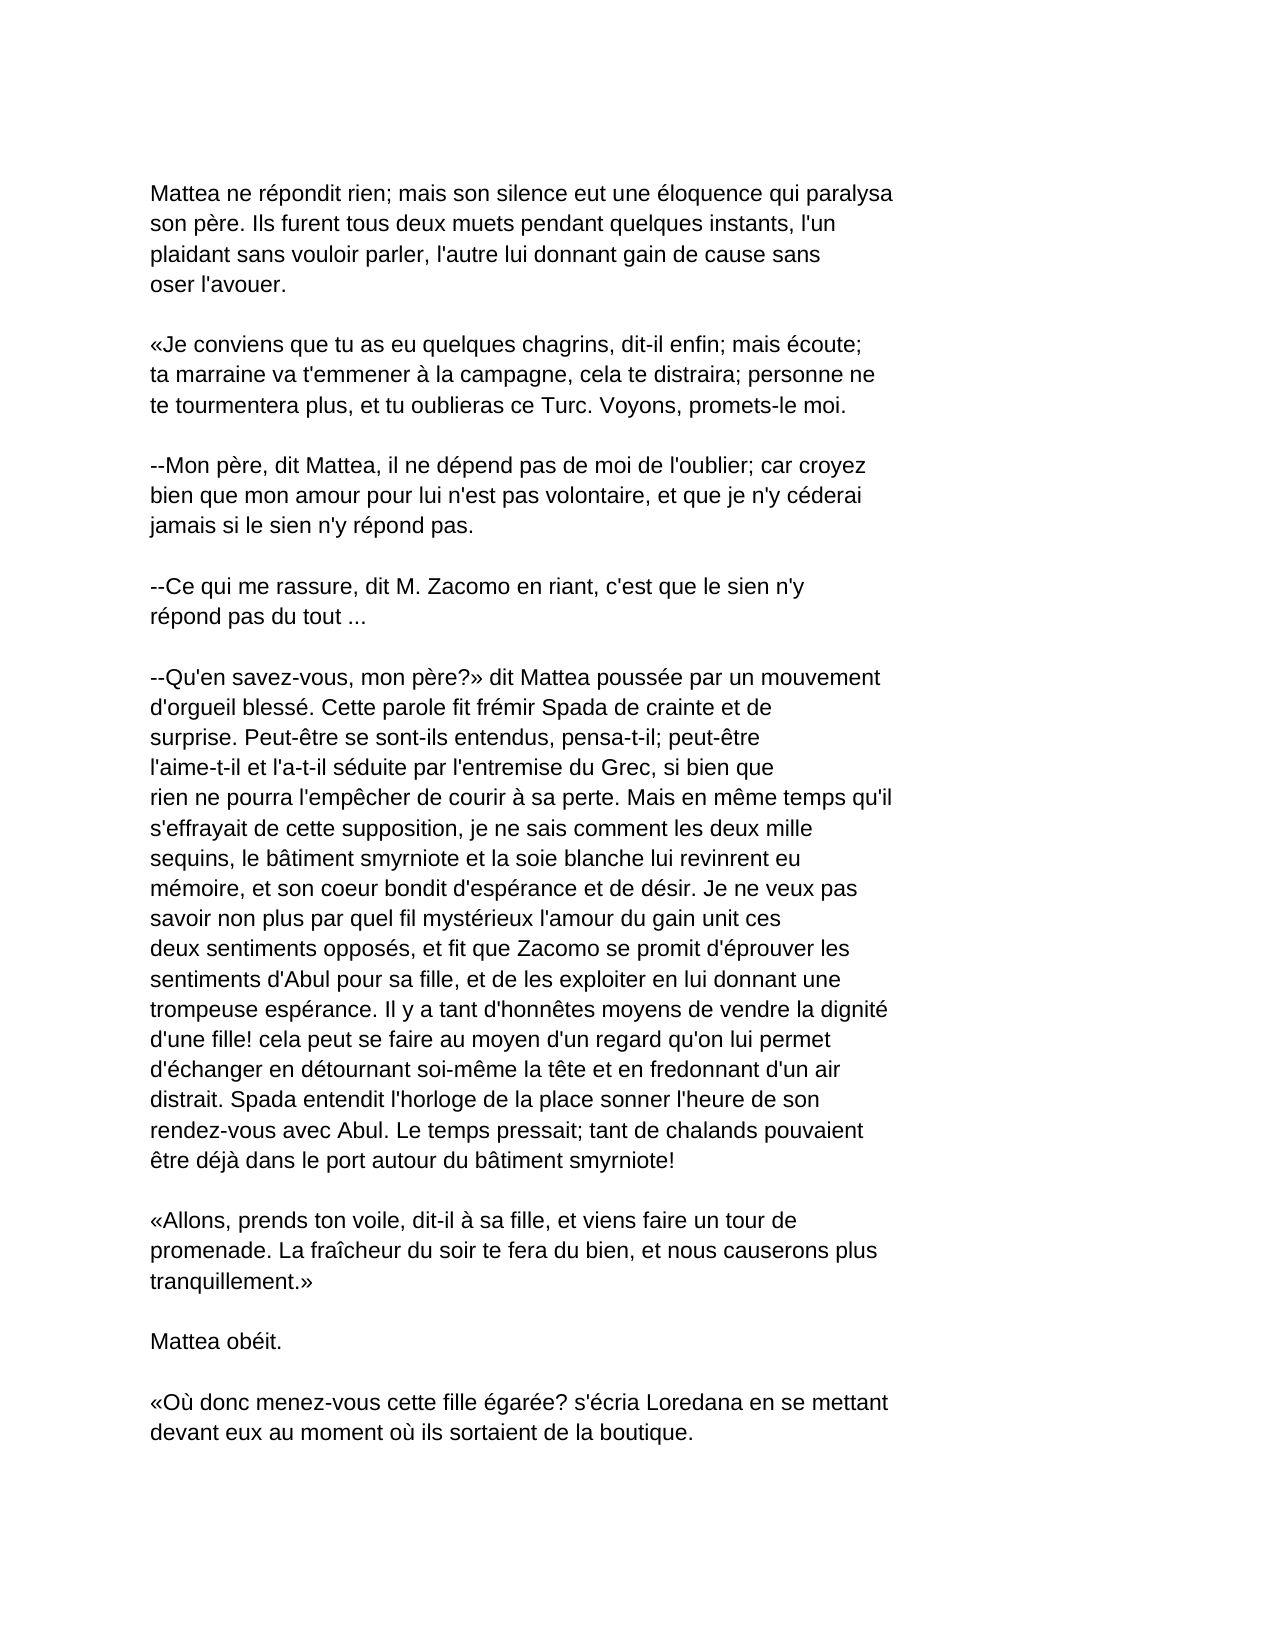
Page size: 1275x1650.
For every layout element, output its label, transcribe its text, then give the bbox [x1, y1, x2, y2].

text surprise. Peut-être se sont-ils entendus, pensa-t-il; peut-être [150, 724, 1125, 750]
text te tourmentera plus, et tu oublieras ce Turc. Voyons, promets-le moi. [150, 392, 1125, 418]
text --Ce qui me rassure, dit M. Zacomo en riant, c'est que le sien n'y [150, 573, 1125, 599]
text mémoire, et son coeur bondit d'espérance et de désir. Je ne veux pas [150, 875, 1125, 901]
text ta marraine va t'emmener à la campagne, cela te distraira; personne ne [150, 361, 1125, 388]
text trompeuse espérance. Il y a tant d'honnêtes moyens de vendre la dignité [150, 996, 1125, 1022]
text --Qu'en savez-vous, mon père?» dit Mattea poussée par un mouvement [150, 663, 1125, 690]
text répond pas du tout ... [150, 603, 1125, 629]
text plaidant sans vouloir parler, l'autre lui donnant gain de cause sans [150, 241, 1125, 267]
text Mattea ne répondit rien; mais son silence eut une éloquence qui paralysa [150, 180, 1125, 207]
text promenade. La fraîcheur du soir te fera du bien, et nous causerons plus [150, 1237, 1125, 1264]
text bien que mon amour pour lui n'est pas volontaire, et que je n'y céderai [150, 482, 1125, 509]
text Mattea obéit. [150, 1328, 1125, 1354]
text son père. Ils furent tous deux muets pendant quelques instants, l'un [150, 210, 1125, 237]
text deux sentiments opposés, et fit que Zacomo se promit d'éprouver les [150, 935, 1125, 962]
text sequins, le bâtiment smyrniote et la soie blanche lui revinrent eu [150, 845, 1125, 871]
text rendez-vous avec Abul. Le temps pressait; tant de chalands pouvaient [150, 1117, 1125, 1143]
text «Où donc menez-vous cette fille égarée? s'écria Loredana en se mettant [150, 1388, 1125, 1415]
text s'effrayait de cette supposition, je ne sais comment les deux mille [150, 814, 1125, 841]
text «Je conviens que tu as eu quelques chagrins, dit-il enfin; mais écoute; [150, 331, 1125, 358]
text l'aime-t-il et l'a-t-il séduite par l'entremise du Grec, si bien que [150, 754, 1125, 781]
text d'échanger en détournant soi-même la tête et en fredonnant d'un air [150, 1056, 1125, 1083]
text savoir non plus par quel fil mystérieux l'amour du gain unit ces [150, 905, 1125, 932]
text rien ne pourra l'empêcher de courir à sa perte. Mais en même temps qu'il [150, 784, 1125, 811]
text d'orgueil blessé. Cette parole fit frémir Spada de crainte et de [150, 694, 1125, 720]
text tranquillement.» [150, 1268, 1125, 1294]
text «Allons, prends ton voile, dit-il à sa fille, et viens faire un tour de [150, 1207, 1125, 1234]
text devant eux au moment où ils sortaient de la boutique. [150, 1419, 1125, 1445]
text être déjà dans le port autour du bâtiment smyrniote! [150, 1147, 1125, 1173]
text jamais si le sien n'y répond pas. [150, 512, 1125, 539]
text distrait. Spada entendit l'horloge de la place sonner l'heure de son [150, 1086, 1125, 1113]
text oser l'avouer. [150, 271, 1125, 297]
text sentiments d'Abul pour sa fille, et de les exploiter en lui donnant une [150, 966, 1125, 992]
text d'une fille! cela peut se faire au moyen d'un regard qu'on lui permet [150, 1026, 1125, 1052]
text --Mon père, dit Mattea, il ne dépend pas de moi de l'oublier; car croyez [150, 452, 1125, 478]
